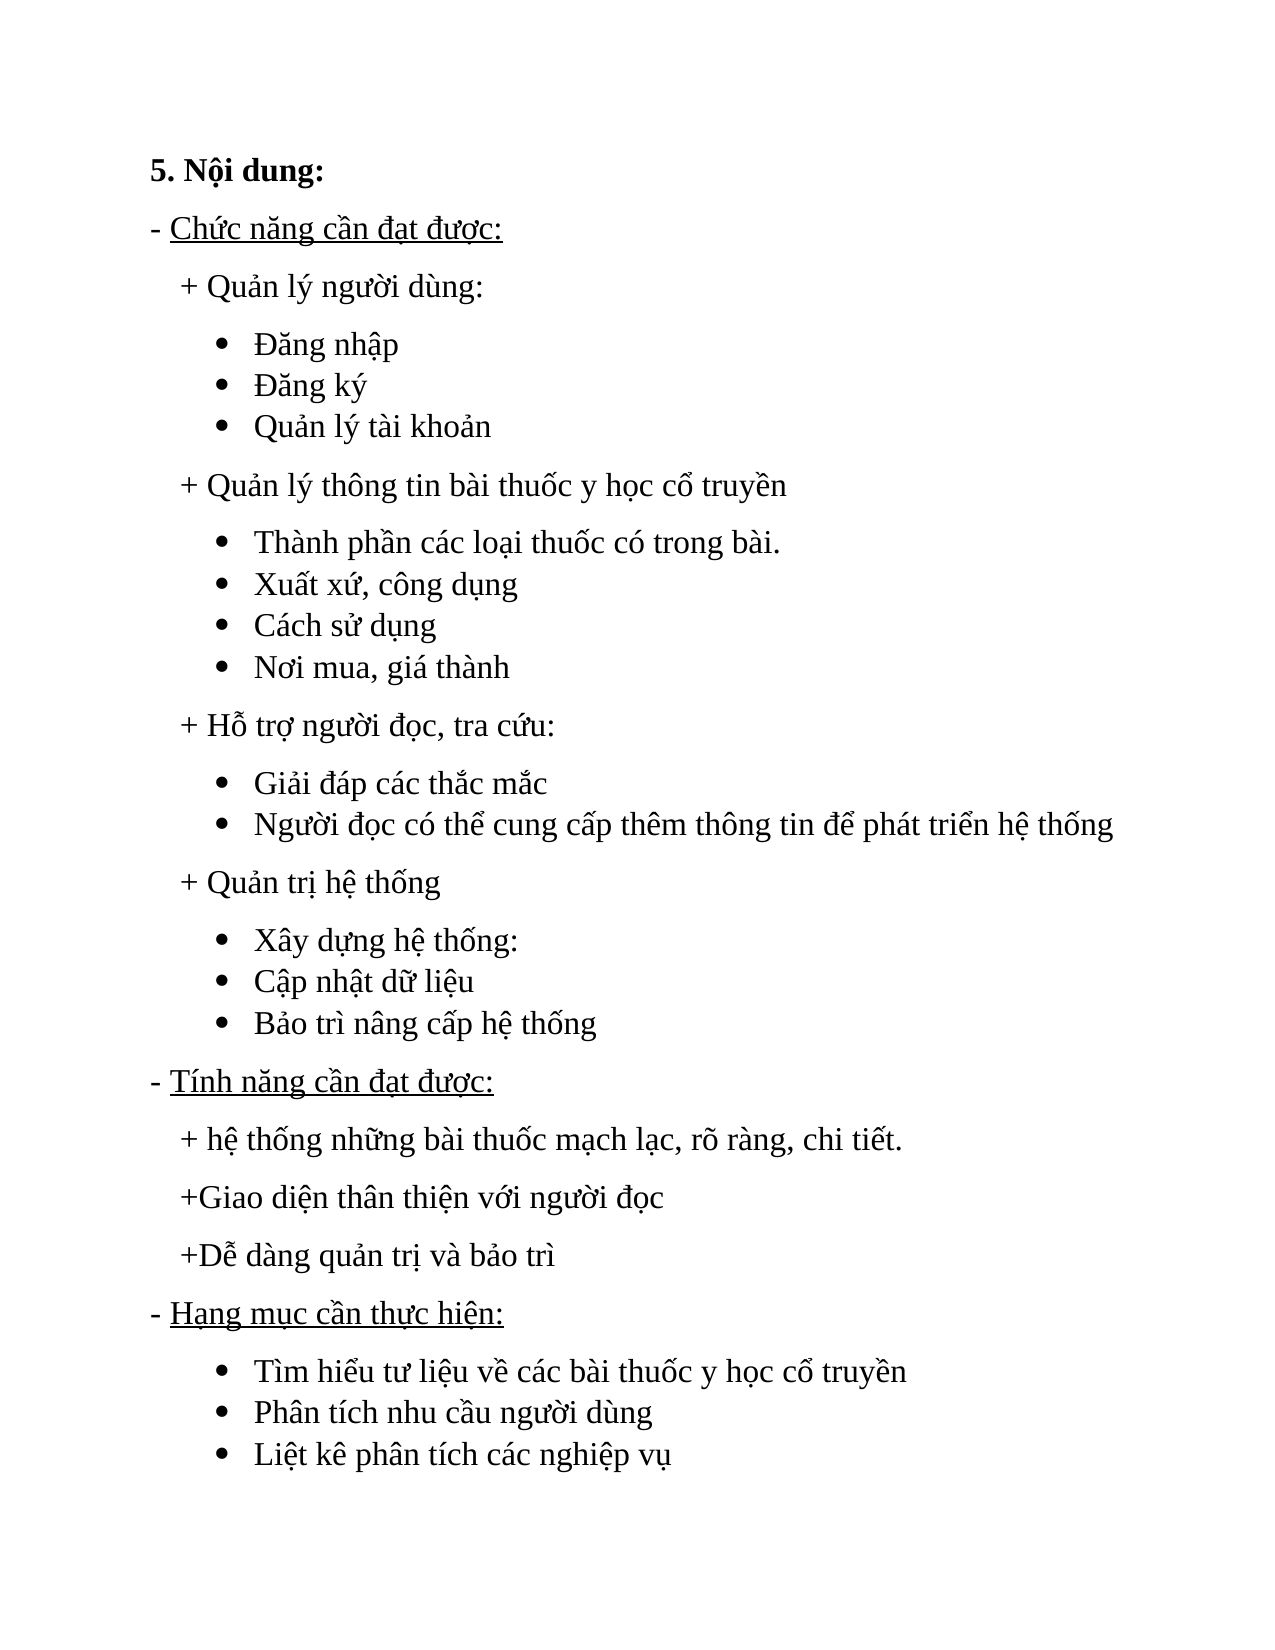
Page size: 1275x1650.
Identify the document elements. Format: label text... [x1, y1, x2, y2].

text +Giao diện thân thiện với người đọc [150, 1177, 1125, 1215]
list Quản lý tài khoản [216, 407, 1125, 445]
text + Hỗ trợ người đọc, tra cứu: [150, 705, 1125, 743]
list Cách sử dụng [216, 606, 1125, 644]
text + Quản trị hệ thống [150, 862, 1125, 901]
list Phân tích nhu cầu người dùng [216, 1392, 1125, 1431]
list Thành phần các loại thuốc có trong bài. [216, 523, 1125, 561]
text - Hạng mục cần thực hiện: [150, 1293, 1125, 1331]
text + Quản lý người dùng: [150, 266, 1125, 304]
text + Quản lý thông tin bài thuốc y học cổ truyền [150, 465, 1125, 503]
text - Chức năng cần đạt được: [150, 208, 1125, 246]
text + hệ thống những bài thuốc mạch lạc, rõ ràng, chi tiết. [150, 1119, 1125, 1157]
text 5. Nội dung: [150, 150, 1125, 188]
text - Tính năng cần đạt được: [150, 1061, 1125, 1099]
list Bảo trì nâng cấp hệ thống [216, 1003, 1125, 1041]
text +Dễ dàng quản trị và bảo trì [150, 1235, 1125, 1273]
list Đăng nhập [216, 324, 1125, 362]
list Xuất xứ, công dụng [216, 564, 1125, 602]
list Nơi mua, giá thành [216, 647, 1125, 685]
list Tìm hiểu tư liệu về các bài thuốc y học cổ truyền [216, 1351, 1125, 1389]
list Xây dựng hệ thống: [216, 920, 1125, 959]
list Giải đáp các thắc mắc [216, 763, 1125, 801]
list Cập nhật dữ liệu [216, 962, 1125, 1000]
list Liệt kê phân tích các nghiệp vụ [216, 1434, 1125, 1472]
list Người đọc có thể cung cấp thêm thông tin để phát triển hệ thống [216, 804, 1125, 843]
list Đăng ký [216, 365, 1125, 404]
